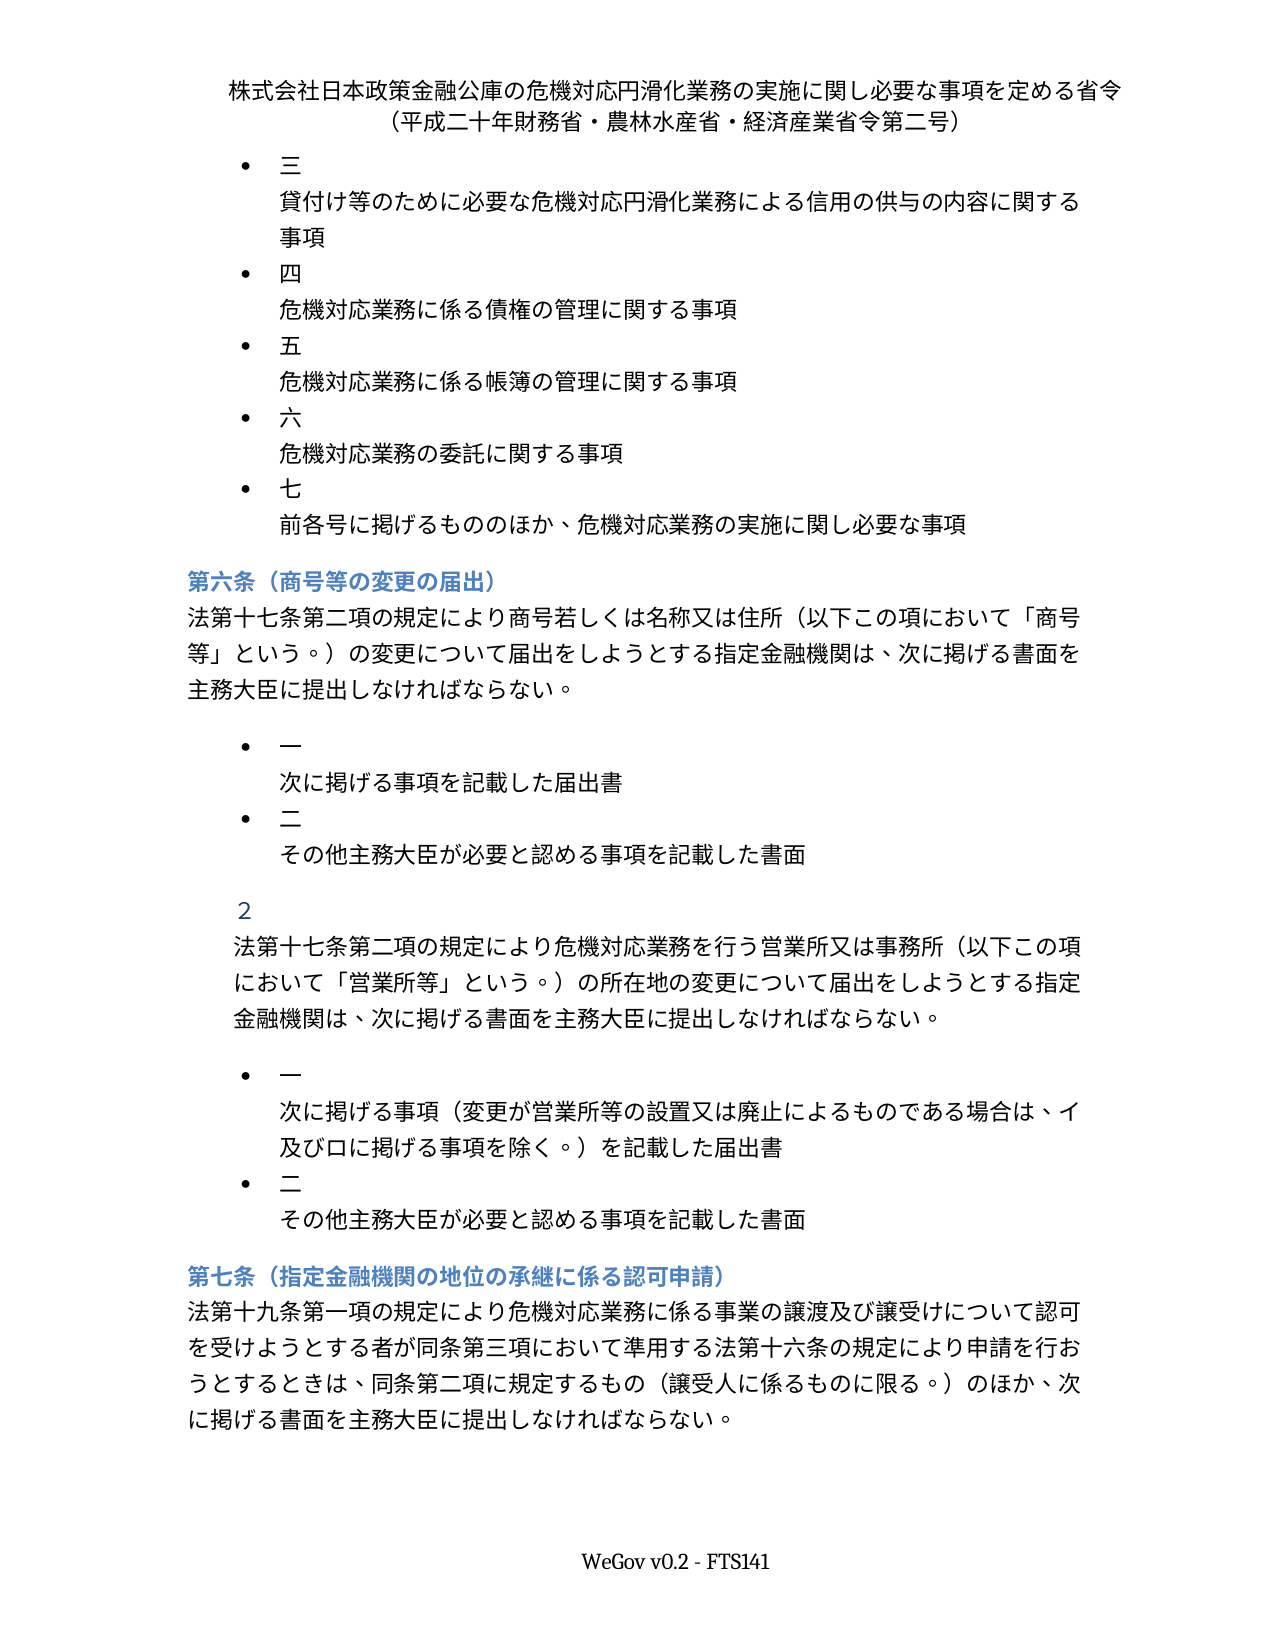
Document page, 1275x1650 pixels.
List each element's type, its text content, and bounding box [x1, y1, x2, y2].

list 五 危機対応業務に係る帳簿の管理に関する事項 [242, 330, 1087, 397]
text 法第十七条第二項の規定により商号若しくは名称又は住所（以下この項において「商号等」という。）の変更について届出をしようとする指定金融機関は、次に掲げる書面を主務大臣に提出しなければならない。 [187, 602, 1087, 705]
list 二 その他主務大臣が必要と認める事項を記載した書面 [242, 803, 1087, 870]
subtitle 第七条（指定金融機関の地位の承継に係る認可申請） [187, 1260, 1087, 1292]
subtitle ２ [233, 895, 1087, 927]
text 法第十九条第一項の規定により危機対応業務に係る事業の譲渡及び譲受けについて認可を受けようとする者が同条第三項において準用する法第十六条の規定により申請を行おうとするときは、同条第二項に規定するもの（譲受人に係るものに限る。）のほか、次に掲げる書面を主務大臣に提出しなければならない。 [187, 1296, 1087, 1435]
list 七 前各号に掲げるもののほか、危機対応業務の実施に関し必要な事項 [242, 473, 1087, 541]
list 六 危機対応業務の委託に関する事項 [242, 402, 1087, 469]
list 四 危機対応業務に係る債権の管理に関する事項 [242, 258, 1087, 325]
text 法第十七条第二項の規定により危機対応業務を行う営業所又は事務所（以下この項において「営業所等」という。）の所在地の変更について届出をしようとする指定金融機関は、次に掲げる書面を主務大臣に提出しなければならない。 [233, 931, 1087, 1034]
list 二 その他主務大臣が必要と認める事項を記載した書面 [242, 1168, 1087, 1235]
list 三 貸付け等のために必要な危機対応円滑化業務による信用の供与の内容に関する事項 [242, 150, 1087, 253]
list 一 次に掲げる事項（変更が営業所等の設置又は廃止によるものである場合は、イ及びロに掲げる事項を除く。）を記載した届出書 [242, 1060, 1087, 1163]
subtitle 第六条（商号等の変更の届出） [187, 566, 1087, 597]
list 一 次に掲げる事項を記載した届出書 [242, 731, 1087, 798]
